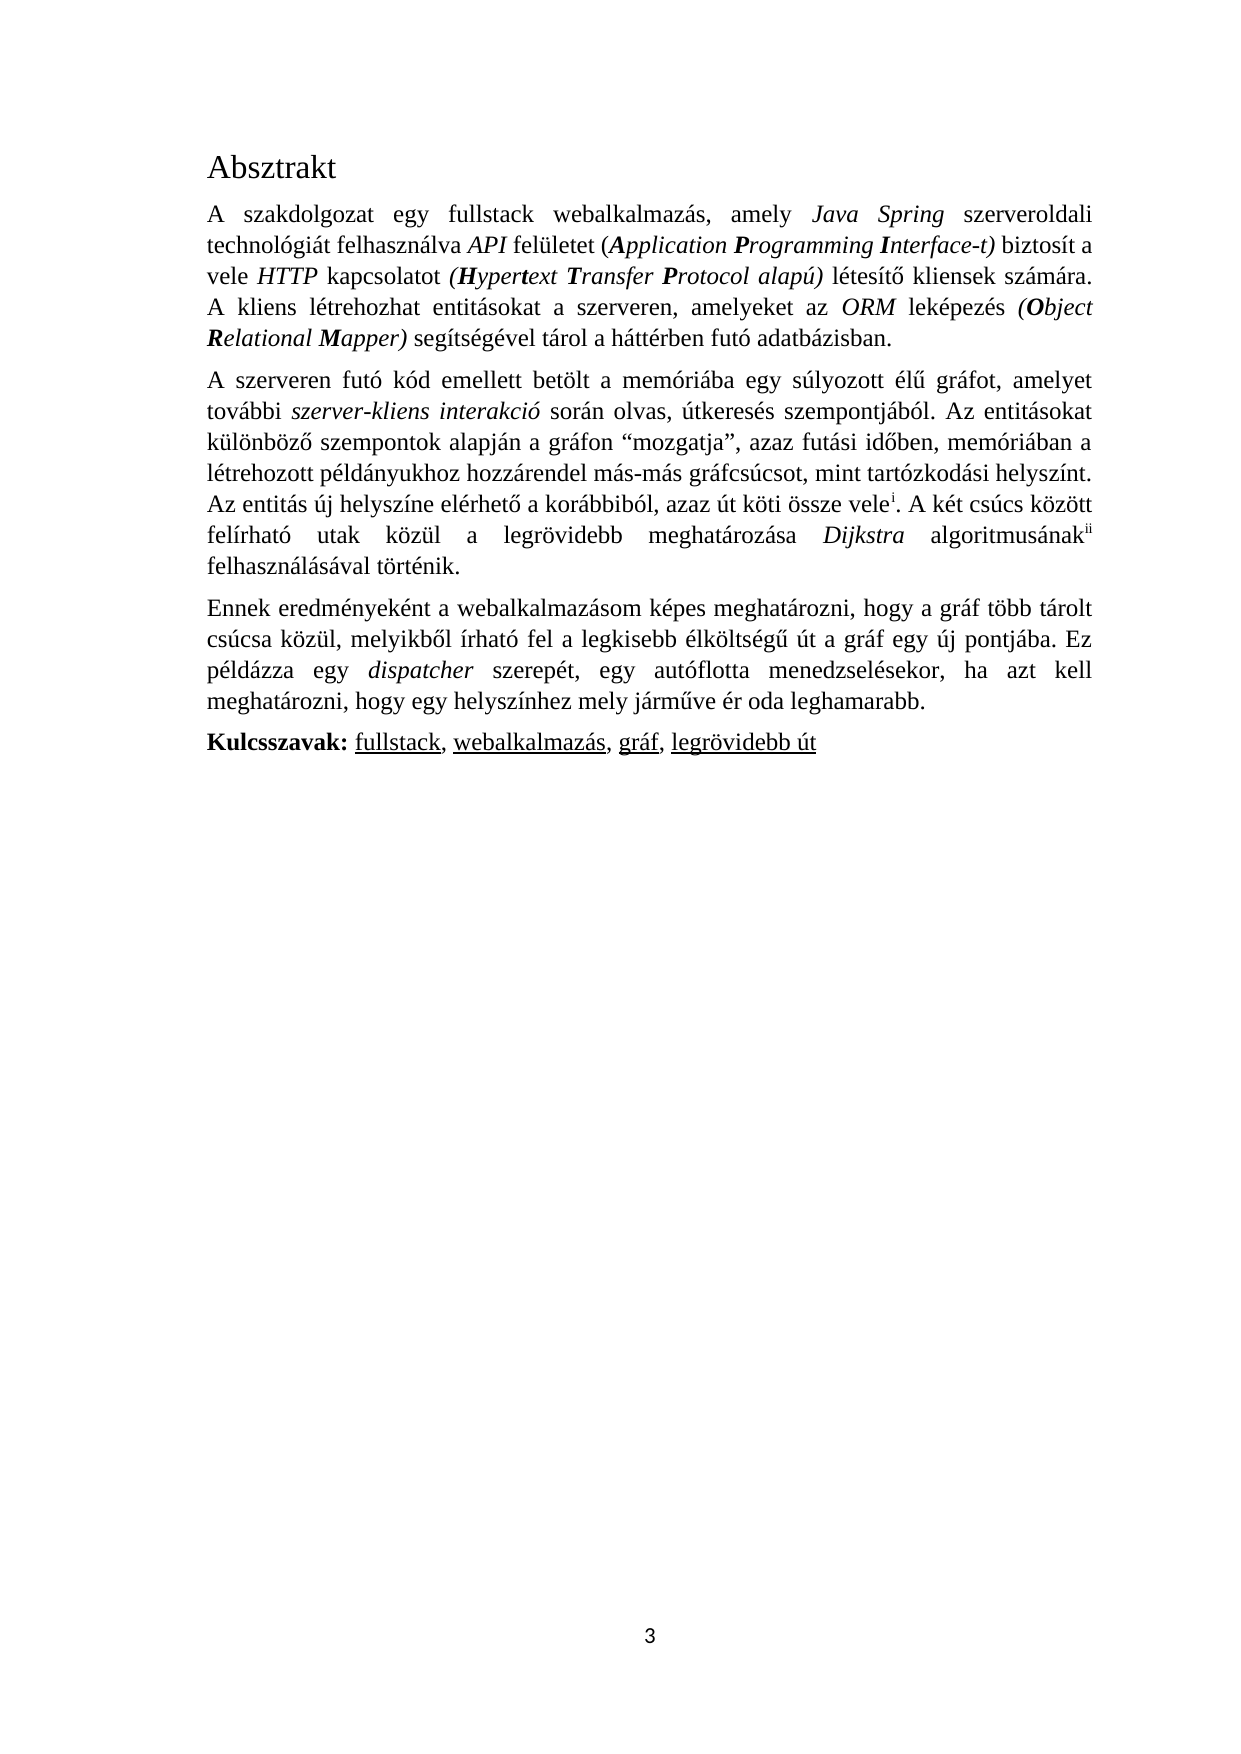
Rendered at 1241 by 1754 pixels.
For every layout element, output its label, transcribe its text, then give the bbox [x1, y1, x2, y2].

list Ennek eredményeként a webalkalmazásom képes meghatározni, hogy a gráf több tárolt csúcsa közül, melyikből írható fel a legkisebb élköltségű út a gráf egy új pontjába. Ez példázza egy dispatcher szerepét, egy autóflotta menedzselésekor, ha azt kell meghatározni, hogy egy helyszínhez mely járműve ér oda leghamarabb. [207, 593, 1093, 714]
text Kulcsszavak: fullstack, webalkalmazás, gráf, legrövidebb út [207, 727, 1093, 756]
list Absztrakt [207, 148, 1093, 186]
list A szerveren futó kód emellett betölt a memóriába egy súlyozott élű gráfot, amelyet további szerver-kliens interakció során olvas, útkeresés szempontjából. Az entitásokat különböző szempontok alapján a gráfon “mozgatja”, azaz futási időben, memóriában a létrehozott példányukhoz hozzárendel más-más gráfcsúcsot, mint tartózkodási helyszínt. Az entitás új helyszíne elérhető a korábbiból, azaz út köti össze vele. A két csúcs között felírható utak közül a legrövidebb meghatározása Dijkstra algoritmusának felhasználásával történik. [207, 365, 1093, 580]
list A szakdolgozat egy fullstack webalkalmazás, amely Java Spring szerveroldali technológiát felhasználva API felületet (Application Programming Interface-t) biztosít a vele HTTP kapcsolatot (Hypertext Transfer Protocol alapú) létesítő kliensek számára. A kliens létrehozhat entitásokat a szerveren, amelyeket az ORM leképezés (Object Relational Mapper) segítségével tárol a háttérben futó adatbázisban. [207, 199, 1093, 352]
